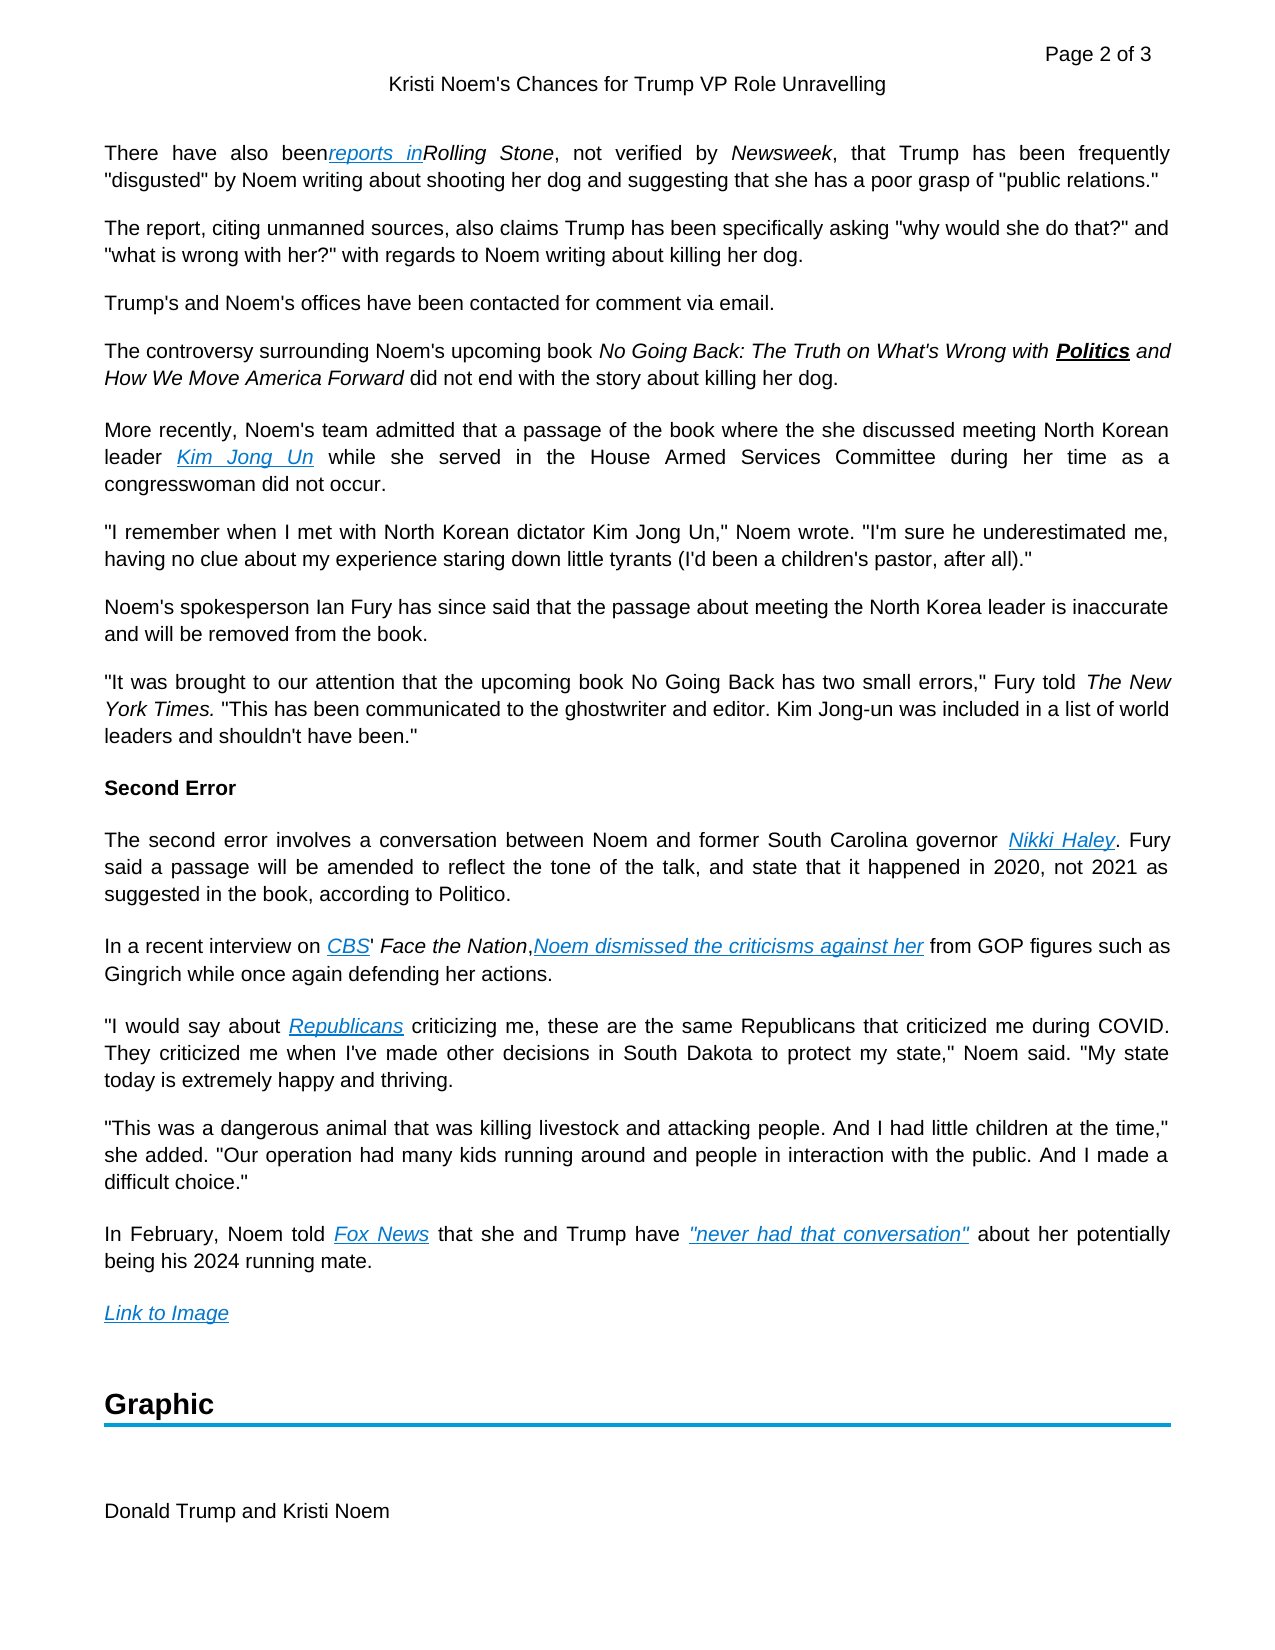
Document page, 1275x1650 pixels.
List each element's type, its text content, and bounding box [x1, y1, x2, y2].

text Donald Trump and Kristi Noem [104, 1496, 1171, 1523]
text Noem's spokesperson Ian Fury has since said that the passage about meeting the North Korea leader is inaccurate and will be removed from the book. [104, 592, 1171, 646]
text "I remember when I met with North Korean dictator Kim Jong Un," Noem wrote. "I'm sure he underestimated me, having no clue about my experience staring down little tyrants (I'd been a children's pastor, after all)." [104, 517, 1171, 571]
text There have also beenreports inRolling Stone, not verified by Newsweek, that Trump has been frequently "disgusted" by Noem writing about shooting her dog and suggesting that she has a poor grasp of "public relations." [104, 137, 1171, 192]
text In a recent interview on CBS' Face the Nation,Noem dismissed the criticisms against her from GOP figures such as Gingrich while once again defending her actions. [104, 931, 1171, 985]
text Graphic [104, 1350, 1171, 1421]
text The report, citing unmanned sources, also claims Trump has been specifically asking "why would she do that?" and "what is wrong with her?" with regards to Noem writing about killing her dog. [104, 212, 1171, 267]
text The controversy surrounding Noem's upcoming book No Going Back: The Truth on What's Wrong with Politics and How We Move America Forward did not end with the story about killing her dog. [104, 335, 1171, 389]
text The second error involves a conversation between Noem and former South Carolina governor Nikki Haley. Fury said a passage will be amended to reflect the tone of the talk, and state that it happened in 2020, not 2021 as suggested in the book, according to Politico. [104, 825, 1171, 906]
text Trump's and Noem's offices have been contacted for comment via email. [104, 287, 1171, 314]
text Second Error [104, 773, 1171, 800]
text "This was a dangerous animal that was killing livestock and attacking people. And I had little children at the time," she added. "Our operation had many kids running around and people in interaction with the public. And I made a difficult choice." [104, 1112, 1171, 1194]
text Link to Image [104, 1298, 1171, 1325]
text "It was brought to our attention that the upcoming book No Going Back has two small errors," Fury told The New York Times. "This has been communicated to the ghostwriter and editor. Kim Jong-un was included in a list of world leaders and shouldn't have been." [104, 667, 1171, 748]
text More recently, Noem's team admitted that a passage of the book where the she discussed meeting North Korean leader Kim Jong Un while she served in the House Armed Services Committee during her time as a congresswoman did not occur. [104, 414, 1171, 496]
text In February, Noem told Fox News that she and Trump have "never had that conversation" about her potentially being his 2024 running mate. [104, 1219, 1171, 1273]
text "I would say about Republicans criticizing me, these are the same Republicans that criticized me during COVID. They criticized me when I've made other decisions in South Dakota to protect my state," Noem said. "My state today is extremely happy and thriving. [104, 1010, 1171, 1092]
